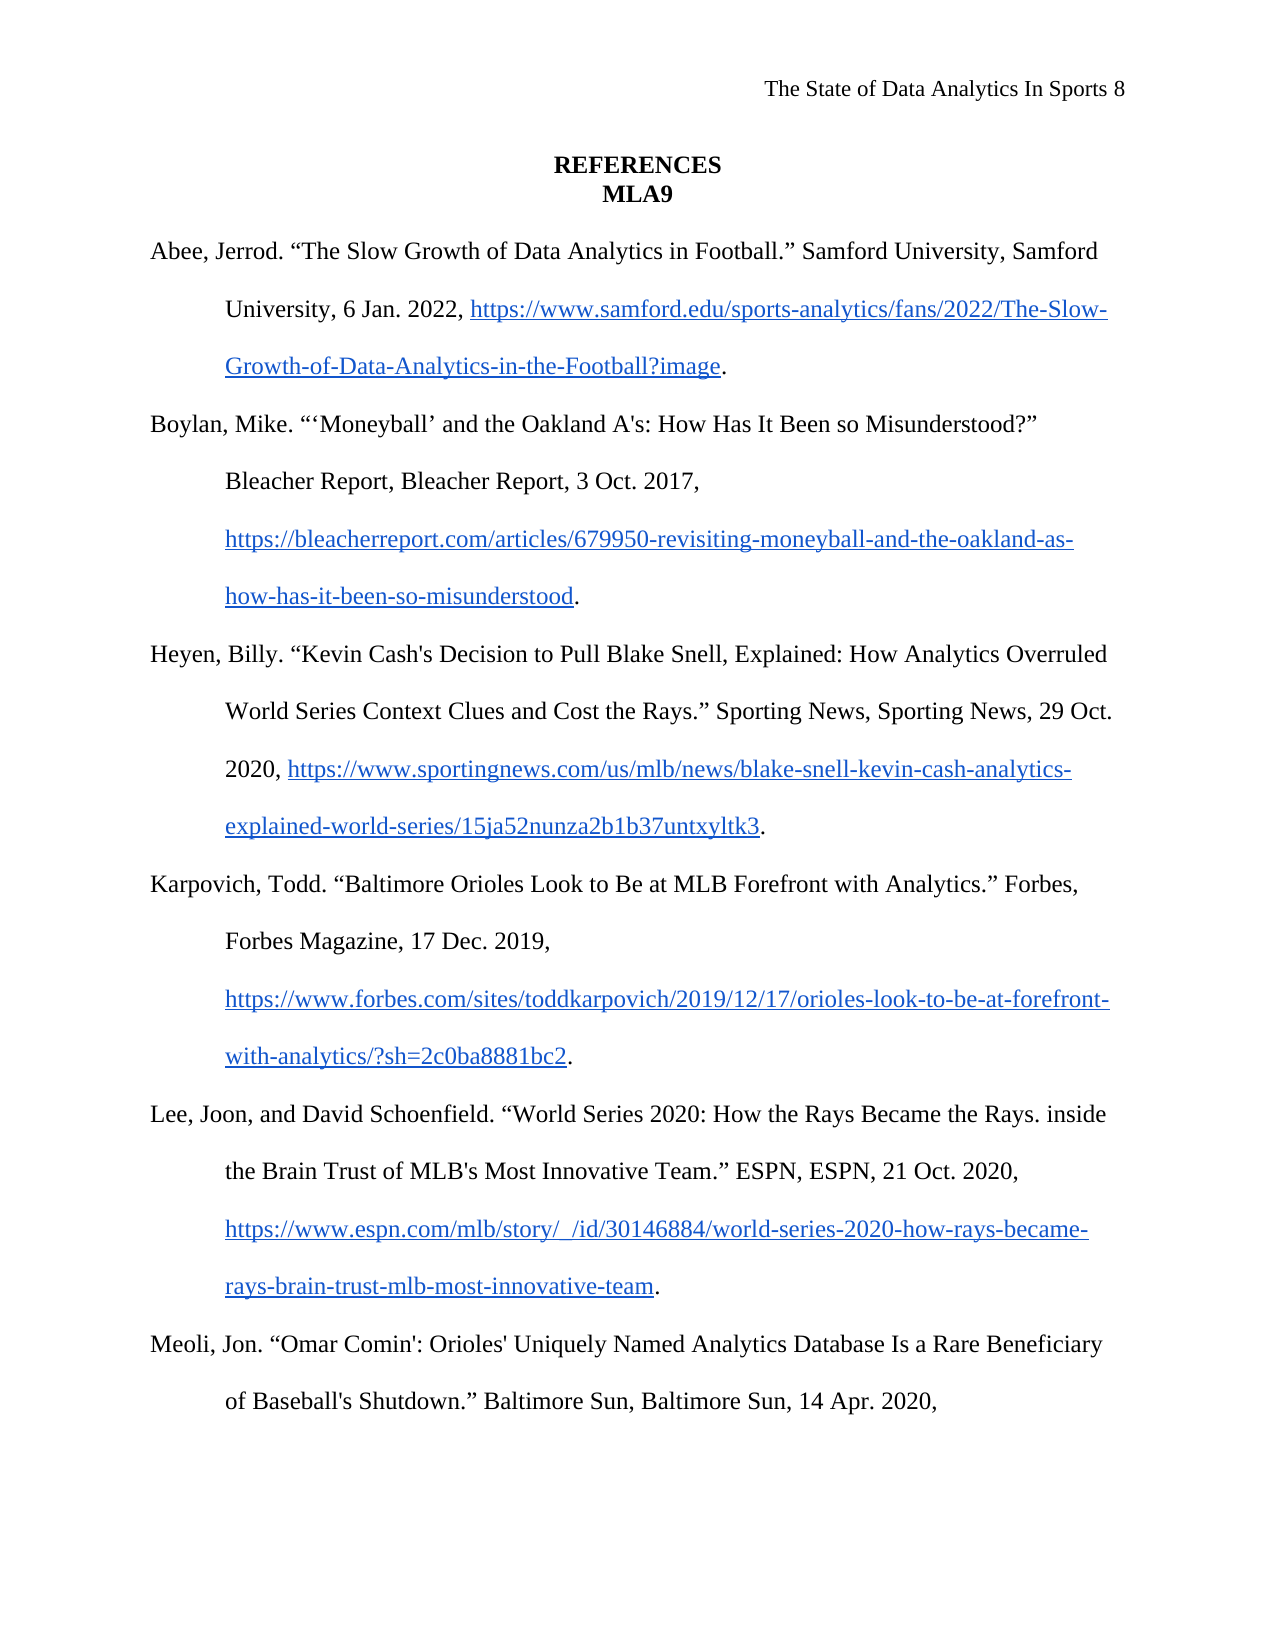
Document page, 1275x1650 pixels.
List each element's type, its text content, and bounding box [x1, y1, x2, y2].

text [150, 1329, 1125, 1415]
text Heyen, Billy. “Kevin Cash's Decision to Pull Blake Snell, Explained: How Analytics Overruled World Series Context Clues and Cost the Rays.” Sporting News, Sporting News, 29 Oct. 2020, https://www.sportingnews.com/us/mlb/news/blake-snell-kevin-cash-analytics-explained-world-series/15ja52nunza2b1b37untxyltk3. [150, 639, 1125, 840]
text Karpovich, Todd. “Baltimore Orioles Look to Be at MLB Forefront with Analytics.” Forbes, Forbes Magazine, 17 Dec. 2019, https://www.forbes.com/sites/toddkarpovich/2019/12/17/orioles-look-to-be-at-forefront-with-analytics/?sh=2c0ba8881bc2. [150, 869, 1125, 1070]
text MLA9 [150, 179, 1125, 207]
text Lee, Joon, and David Schoenfield. “World Series 2020: How the Rays Became the Rays. inside the Brain Trust of MLB's Most Innovative Team.” ESPN, ESPN, 21 Oct. 2020, https://www.espn.com/mlb/story/_/id/30146884/world-series-2020-how-rays-became-rays-brain-trust-mlb-most-innovative-team. [150, 1099, 1125, 1300]
text Boylan, Mike. “‘Moneyball’ and the Oakland A's: How Has It Been so Misunderstood?” Bleacher Report, Bleacher Report, 3 Oct. 2017, https://bleacherreport.com/articles/679950-revisiting-moneyball-and-the-oakland-as-how-has-it-been-so-misunderstood. [150, 409, 1125, 610]
text REFERENCES [150, 150, 1125, 179]
text Abee, Jerrod. “The Slow Growth of Data Analytics in Football.” Samford University, Samford University, 6 Jan. 2022, https://www.samford.edu/sports-analytics/fans/2022/The-Slow-Growth-of-Data-Analytics-in-the-Football?image. [150, 236, 1125, 380]
